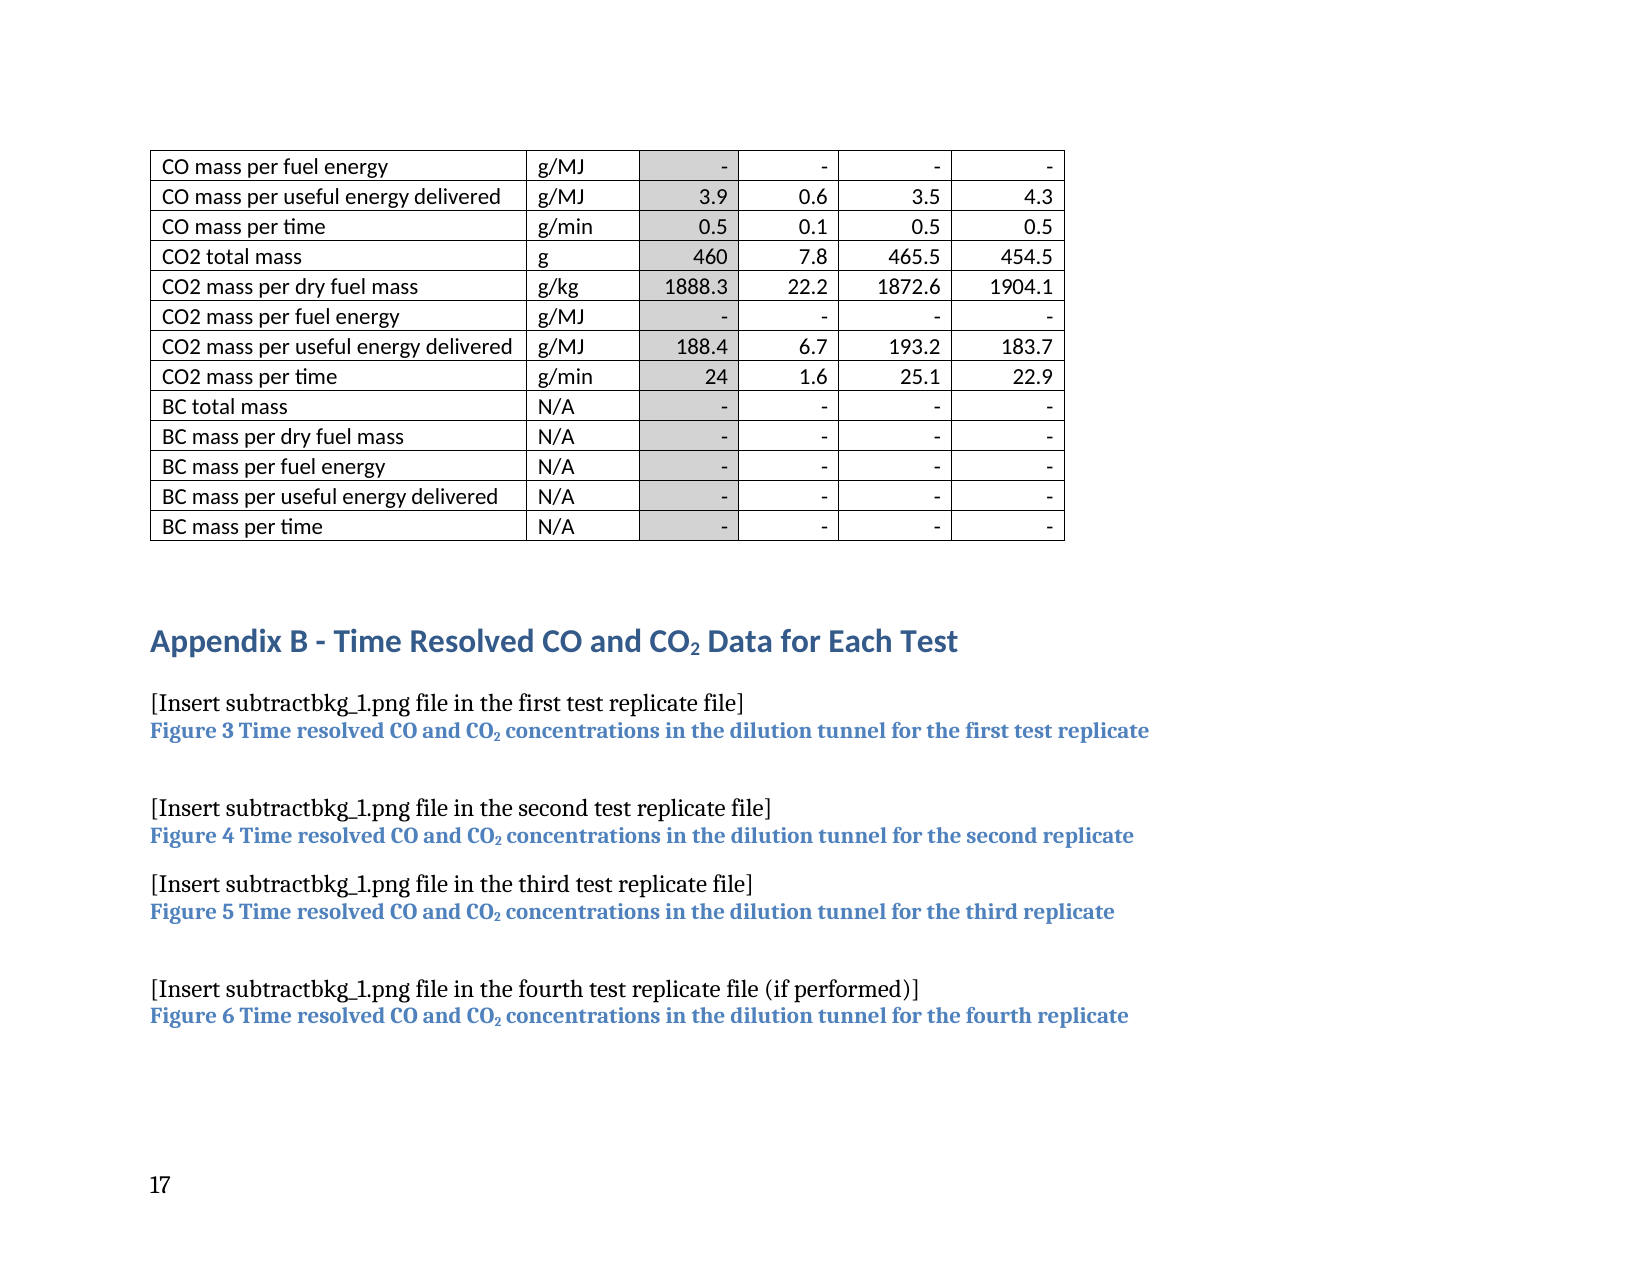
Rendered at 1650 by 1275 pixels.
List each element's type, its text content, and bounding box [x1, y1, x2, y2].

table_cell BC mass per dry fuel mass [151, 421, 526, 450]
table_cell 0.5 [640, 211, 738, 240]
text [Insert subtractbkg_1.png file in the first test replicate file] [150, 689, 1500, 718]
table_cell 460 [640, 241, 738, 270]
table_cell - [952, 451, 1064, 480]
table_cell CO2 mass per time [151, 361, 526, 390]
table_cell g/MJ [527, 151, 639, 180]
table_cell CO mass per fuel energy [151, 151, 526, 180]
table_cell - [839, 451, 951, 480]
table_cell - [640, 481, 738, 510]
text [Insert subtractbkg_1.png file in the second test replicate file] [150, 794, 1500, 823]
table_cell CO2 mass per useful energy delivered [151, 331, 526, 360]
table_cell BC mass per time [151, 511, 526, 540]
table_cell 0.5 [839, 211, 951, 240]
table_cell - [952, 151, 1064, 180]
table_cell - [952, 481, 1064, 510]
text [Insert subtractbkg_1.png file in the fourth test replicate file (if performed)] [150, 974, 1500, 1003]
table_cell CO2 mass per fuel energy [151, 301, 526, 330]
table_cell 183.7 [952, 331, 1064, 360]
table_cell BC total mass [151, 391, 526, 420]
table_cell g/MJ [527, 181, 639, 210]
text Figure 3 Time resolved CO and CO2 concentrations in the dilution tunnel for the first test replicate [150, 718, 1500, 744]
table_cell N/A [527, 391, 639, 420]
table_cell - [739, 481, 838, 510]
table_cell CO2 mass per dry fuel mass [151, 271, 526, 300]
table_cell - [952, 421, 1064, 450]
table_cell 454.5 [952, 241, 1064, 270]
table_cell 22.9 [952, 361, 1064, 390]
table_cell 3.5 [839, 181, 951, 210]
table_cell 25.1 [839, 361, 951, 390]
table_cell - [739, 451, 838, 480]
table_cell - [739, 511, 838, 540]
table_cell - [640, 301, 738, 330]
table_cell CO mass per time [151, 211, 526, 240]
table_cell - [839, 481, 951, 510]
table_cell g/min [527, 361, 639, 390]
table_cell 24 [640, 361, 738, 390]
table_cell g [527, 241, 639, 270]
table_cell 188.4 [640, 331, 738, 360]
table_cell 4.3 [952, 181, 1064, 210]
table_cell - [952, 301, 1064, 330]
table_cell - [640, 391, 738, 420]
table_cell - [640, 451, 738, 480]
table_cell g/MJ [527, 331, 639, 360]
table_cell 1872.6 [839, 271, 951, 300]
table_cell BC mass per fuel energy [151, 451, 526, 480]
table_cell - [952, 391, 1064, 420]
table_cell - [640, 151, 738, 180]
table_cell - [640, 511, 738, 540]
table_cell N/A [527, 481, 639, 510]
table_cell - [839, 301, 951, 330]
table_cell N/A [527, 421, 639, 450]
text Figure 6 Time resolved CO and CO2 concentrations in the dilution tunnel for the fourth replicate [150, 1003, 1500, 1030]
table_cell - [952, 511, 1064, 540]
table_cell - [839, 421, 951, 450]
table_cell - [839, 511, 951, 540]
text Figure 4 Time resolved CO and CO2 concentrations in the dilution tunnel for the second replicate [150, 823, 1500, 849]
table_cell g/min [527, 211, 639, 240]
table_cell - [839, 151, 951, 180]
table_cell N/A [527, 451, 639, 480]
table_cell - [739, 301, 838, 330]
table_cell 6.7 [739, 331, 838, 360]
table_cell 1.6 [739, 361, 838, 390]
subtitle Appendix B - Time Resolved CO and CO2 Data for Each Test [150, 620, 1500, 661]
table_cell - [839, 391, 951, 420]
table_cell BC mass per useful energy delivered [151, 481, 526, 510]
table_cell 193.2 [839, 331, 951, 360]
table_cell 0.5 [952, 211, 1064, 240]
text Figure 5 Time resolved CO and CO2 concentrations in the dilution tunnel for the third replicate [150, 899, 1500, 925]
table_cell 7.8 [739, 241, 838, 270]
table_cell - [739, 151, 838, 180]
table_cell 22.2 [739, 271, 838, 300]
table_cell 465.5 [839, 241, 951, 270]
table_cell 1888.3 [640, 271, 738, 300]
table_cell g/MJ [527, 301, 639, 330]
text [Insert subtractbkg_1.png file in the third test replicate file] [150, 870, 1500, 899]
table_cell - [739, 391, 838, 420]
table_cell CO mass per useful energy delivered [151, 181, 526, 210]
table_cell - [640, 421, 738, 450]
table_cell - [739, 421, 838, 450]
table_cell CO2 total mass [151, 241, 526, 270]
table_cell 0.1 [739, 211, 838, 240]
table_cell 3.9 [640, 181, 738, 210]
table_cell g/kg [527, 271, 639, 300]
table_cell 0.6 [739, 181, 838, 210]
table_cell 1904.1 [952, 271, 1064, 300]
table_cell N/A [527, 511, 639, 540]
